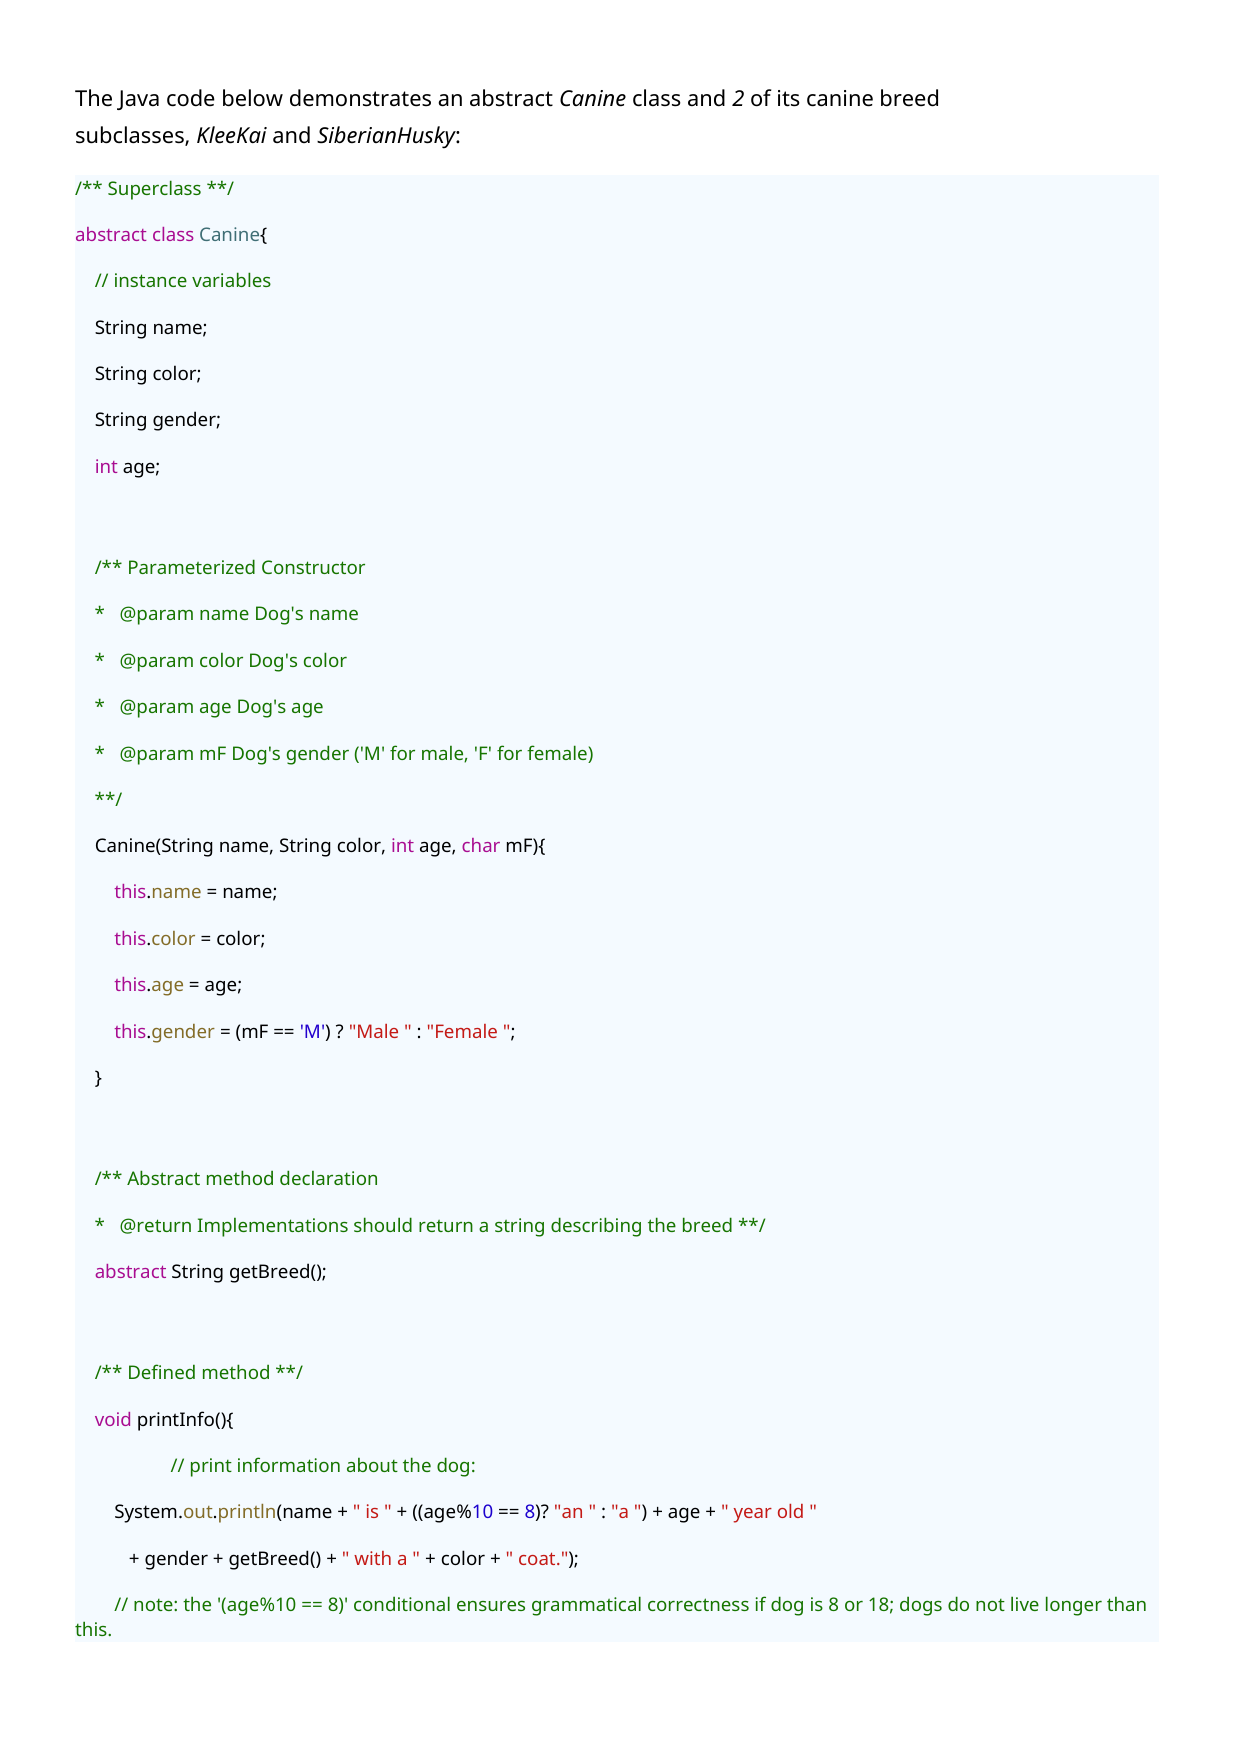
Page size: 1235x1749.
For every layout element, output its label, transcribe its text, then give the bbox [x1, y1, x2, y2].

text abstract class Canine{ [75, 221, 1159, 247]
text * @param color Dog's color [75, 647, 1159, 673]
text String name; [75, 314, 1159, 339]
text int age; [75, 453, 1159, 479]
text String color; [75, 360, 1159, 386]
text **/ [75, 786, 1159, 812]
text System.out.println(name + " is " + ((age%10 == 8)? "an " : "a ") + age + " year old " [75, 1498, 1159, 1524]
text + gender + getBreed() + " with a " + color + " coat."); [75, 1545, 1159, 1570]
text // print information about the dog: [75, 1452, 1159, 1478]
text /** Parameterized Constructor [75, 554, 1159, 580]
text } [75, 1064, 1159, 1090]
text abstract String getBreed(); [75, 1258, 1159, 1284]
text * @param age Dog's age [75, 693, 1159, 719]
text this.color = color; [75, 925, 1159, 951]
text this.age = age; [75, 972, 1159, 997]
text void printInfo(){ [75, 1406, 1159, 1431]
text this.name = name; [75, 879, 1159, 904]
text /** Abstract method declaration [75, 1166, 1159, 1191]
text /** Superclass **/ [75, 175, 1159, 201]
text String gender; [75, 407, 1159, 432]
text // instance variables [75, 268, 1159, 293]
text // note: the '(age%10 == 8)' conditional ensures grammatical correctness if dog is 8 or 18; dogs do not live longer than this. [75, 1591, 1159, 1642]
text Canine(String name, String color, int age, char mF){ [75, 832, 1159, 858]
text this.gender = (mF == 'M') ? "Male " : "Female "; [75, 1018, 1159, 1043]
text * @param mF Dog's gender ('M' for male, 'F' for female) [75, 740, 1159, 765]
text * @param name Dog's name [75, 601, 1159, 626]
text * @return Implementations should return a string describing the breed **/ [75, 1212, 1159, 1237]
text /** Defined method **/ [75, 1359, 1159, 1385]
